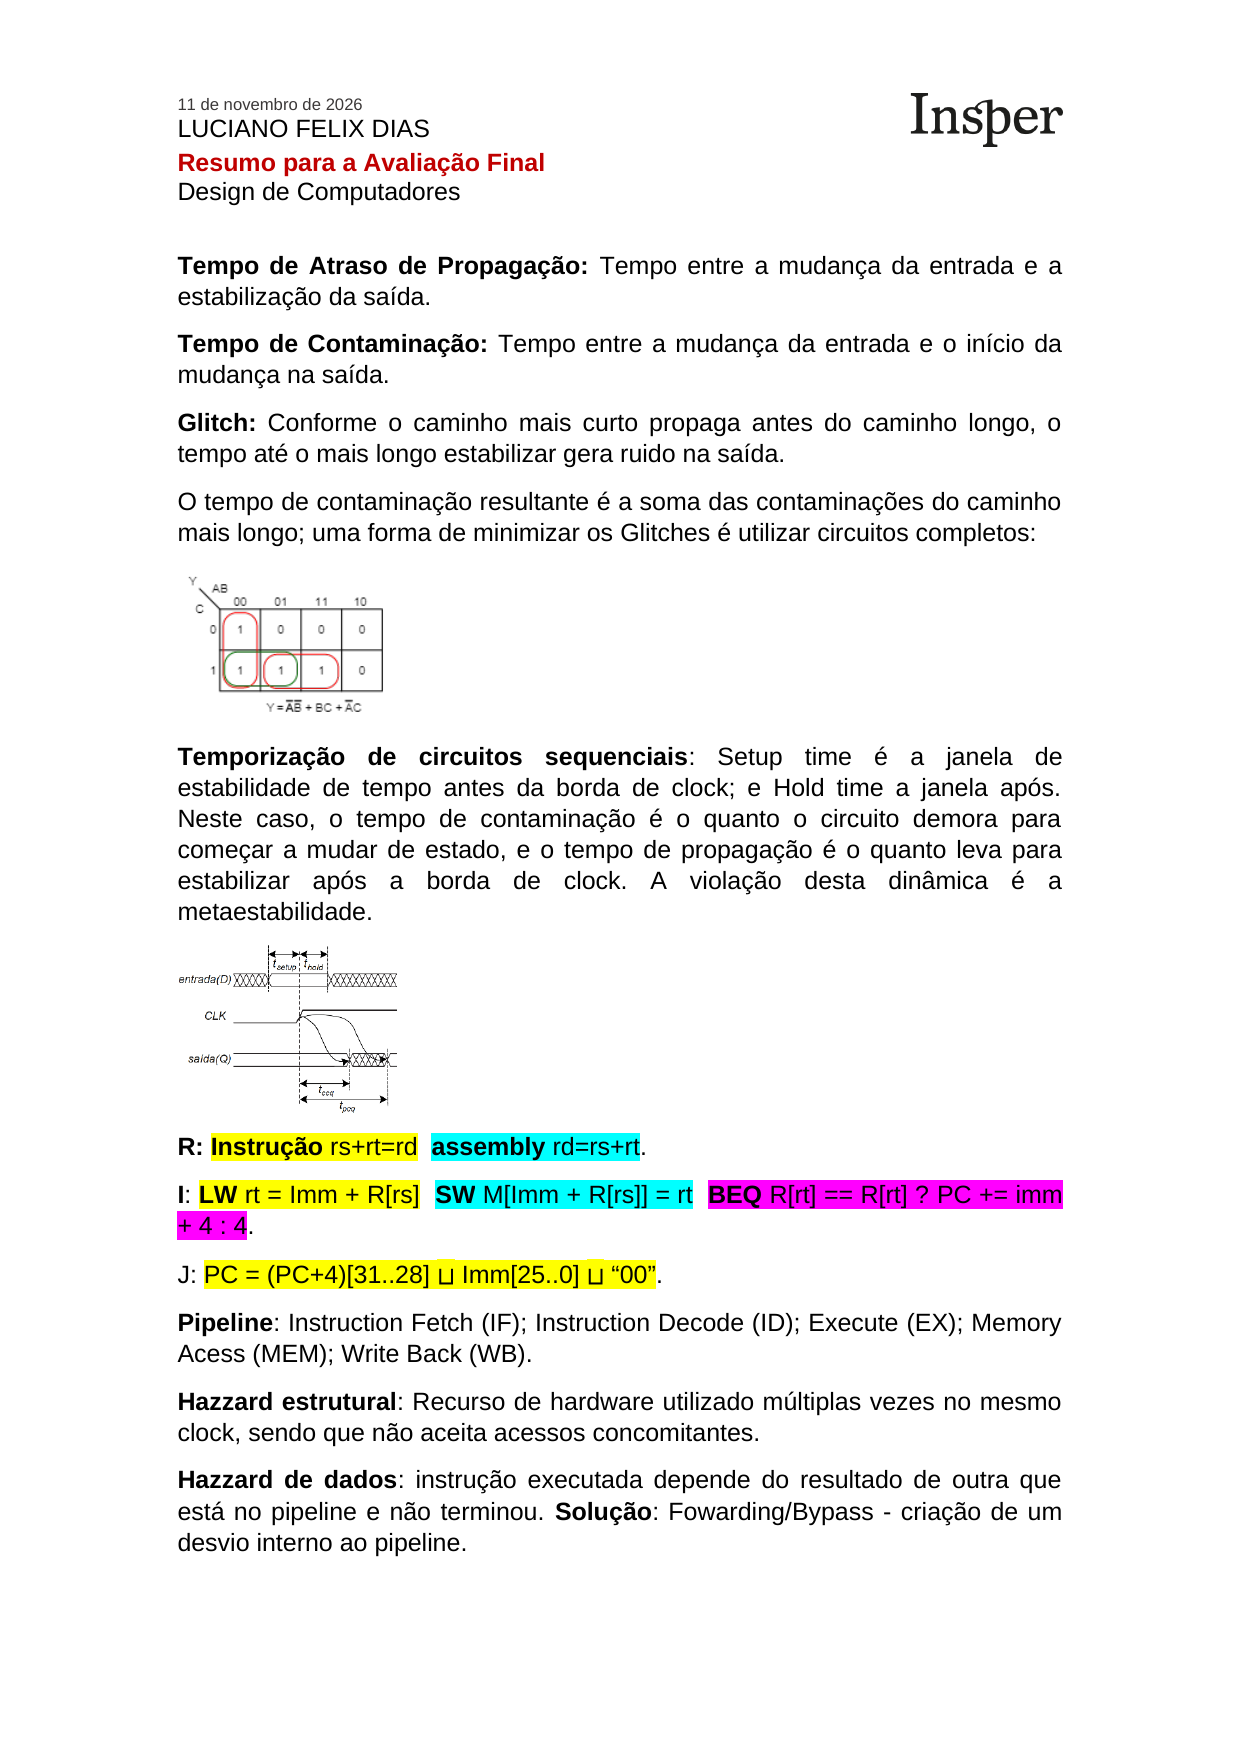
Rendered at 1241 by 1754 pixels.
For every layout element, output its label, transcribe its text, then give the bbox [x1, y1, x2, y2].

text Temporização de circuitos sequenciais: Setup time é a janela de estabilidade de tempo antes da borda de clock; e Hold time a janela após. Neste caso, o tempo de contaminação é o quanto o circuito demora para começar a mudar de estado, e o tempo de propagação é o quanto leva para estabilizar após a borda de clock. A violação desta dinâmica é a metaestabilidade. [177, 742, 1063, 926]
text Tempo de Atraso de Propagação: Tempo entre a mudança da entrada e a estabilização da saída. [177, 251, 1063, 310]
text Hazzard estrutural: Recurso de hardware utilizado múltiplas vezes no mesmo clock, sendo que não aceita acessos concomitantes. [177, 1387, 1063, 1447]
text O tempo de contaminação resultante é a soma das contaminações do caminho mais longo; uma forma de minimizar os Glitches é utilizar circuitos completos: [177, 487, 1063, 547]
text Hazzard de dados: instrução executada depende do resultado de outra que está no pipeline e não terminou. Solução: Fowarding/Bypass - criação de um desvio interno ao pipeline. [177, 1466, 1063, 1556]
text J: PC = (PC+4)[31..28] ⊔ Imm[25..0] ⊔ “00”. [177, 1259, 437, 1289]
text I: LW rt = Imm + R[rs] SW M[Imm + R[rs]] = rt BEQ R[rt] == R[rt] ? PC += imm + 4 : 4. [177, 1180, 1063, 1240]
text Pipeline: Instruction Fetch (IF); Instruction Decode (ID); Execute (EX); Memory Acess (MEM); Write Back (WB). [177, 1308, 1063, 1368]
subtitle Design de Computadores [177, 176, 1063, 205]
title Resumo para a Avaliação Final [177, 148, 1063, 176]
text Tempo de Contaminação: Tempo entre a mudança da entrada e o início da mudança na saída. [177, 329, 1063, 389]
text J: PC = (PC+4)[31..28] ⊔ Imm[25..0] ⊔ “00”. [604, 1259, 1063, 1289]
picture [177, 945, 398, 1114]
text Glitch: Conforme o caminho mais curto propaga antes do caminho longo, o tempo até o mais longo estabilizar gera ruido na saída. [177, 408, 1063, 468]
picture [177, 565, 395, 724]
picture [910, 88, 1063, 148]
text R: Instrução rs+rt=rd assembly rd=rs+rt. [177, 1132, 1063, 1161]
